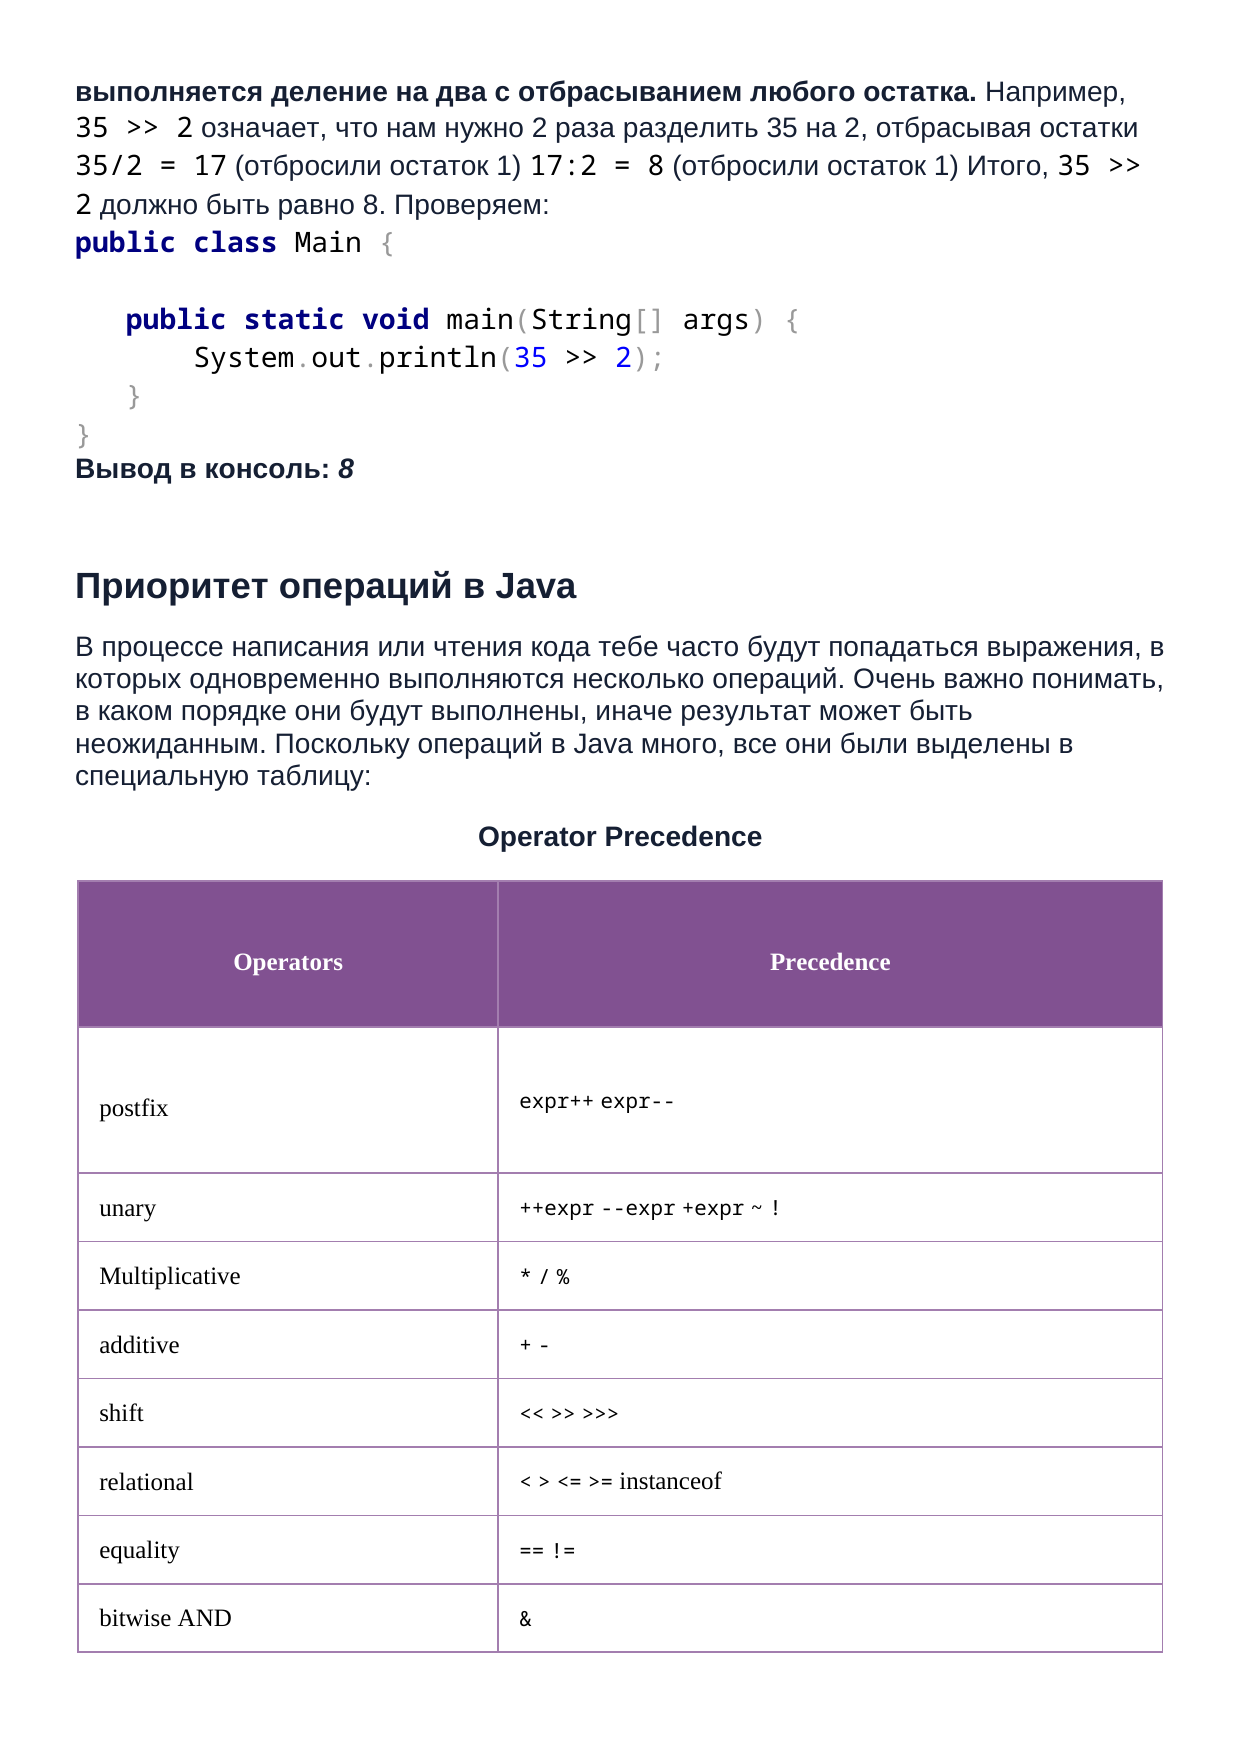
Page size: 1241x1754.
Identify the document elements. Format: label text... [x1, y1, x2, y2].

text System.out.println(35 >> 2); [75, 337, 1165, 376]
table_cell == != [499, 1516, 1162, 1583]
table_cell & [499, 1585, 1162, 1651]
text В процессе написания или чтения кода тебе часто будут попадаться выражения, в которых одновременно выполняются несколько операций. Очень важно понимать, в каком порядке они будут выполнены, иначе результат может быть неожиданным. Поскольку операций в Java много, все они были выделены в специальную таблицу: [75, 629, 1165, 791]
text Operator Precedence [75, 819, 1165, 852]
table_cell shift [79, 1379, 497, 1446]
text public static void main(String[] args) { [75, 299, 1165, 337]
table_cell expr++ expr-- [499, 1028, 1162, 1172]
text } [75, 414, 1165, 452]
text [75, 75, 1165, 222]
table_cell < > <= >= instanceof [499, 1448, 1162, 1515]
text } [75, 376, 1165, 414]
text Приоритет операций в Java [75, 564, 1165, 606]
table_header Precedence [499, 882, 1162, 1026]
table_cell << >> >>> [499, 1379, 1162, 1446]
table_cell additive [79, 1311, 497, 1378]
table_header Operators [79, 882, 497, 1026]
table_cell relational [79, 1448, 497, 1515]
table_cell + - [499, 1311, 1162, 1378]
table_cell postfix [79, 1028, 497, 1172]
text Вывод в консоль: 8 [75, 452, 1165, 485]
table_cell ++expr --expr +expr ~ ! [499, 1174, 1162, 1241]
table_cell * / % [499, 1242, 1162, 1309]
table_cell Multiplicative [79, 1242, 497, 1309]
table_cell unary [79, 1174, 497, 1241]
table_cell equality [79, 1516, 497, 1583]
table_cell bitwise AND [79, 1585, 497, 1651]
text public class Main { [75, 222, 1165, 261]
